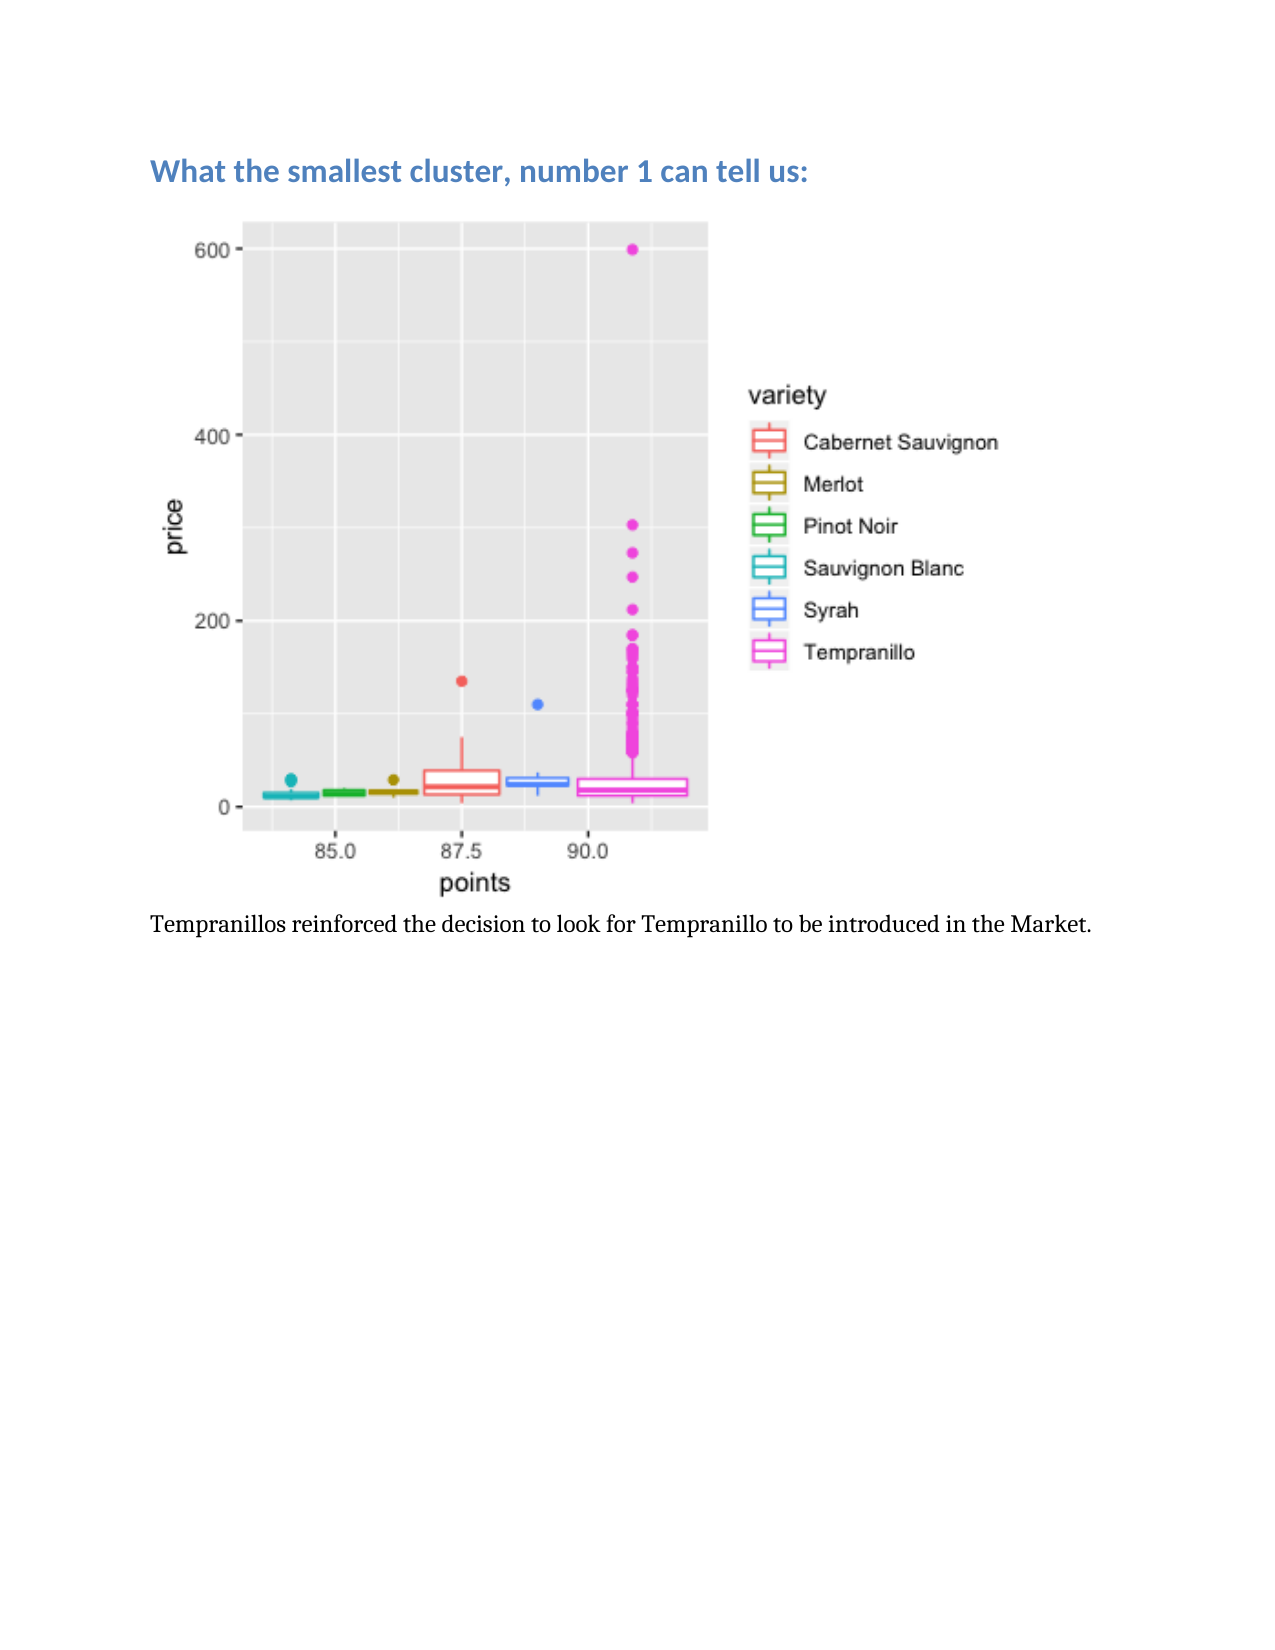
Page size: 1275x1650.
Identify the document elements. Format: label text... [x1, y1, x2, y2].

subtitle What the smallest cluster, number 1 can tell us: [150, 150, 1125, 191]
picture [150, 209, 1025, 910]
